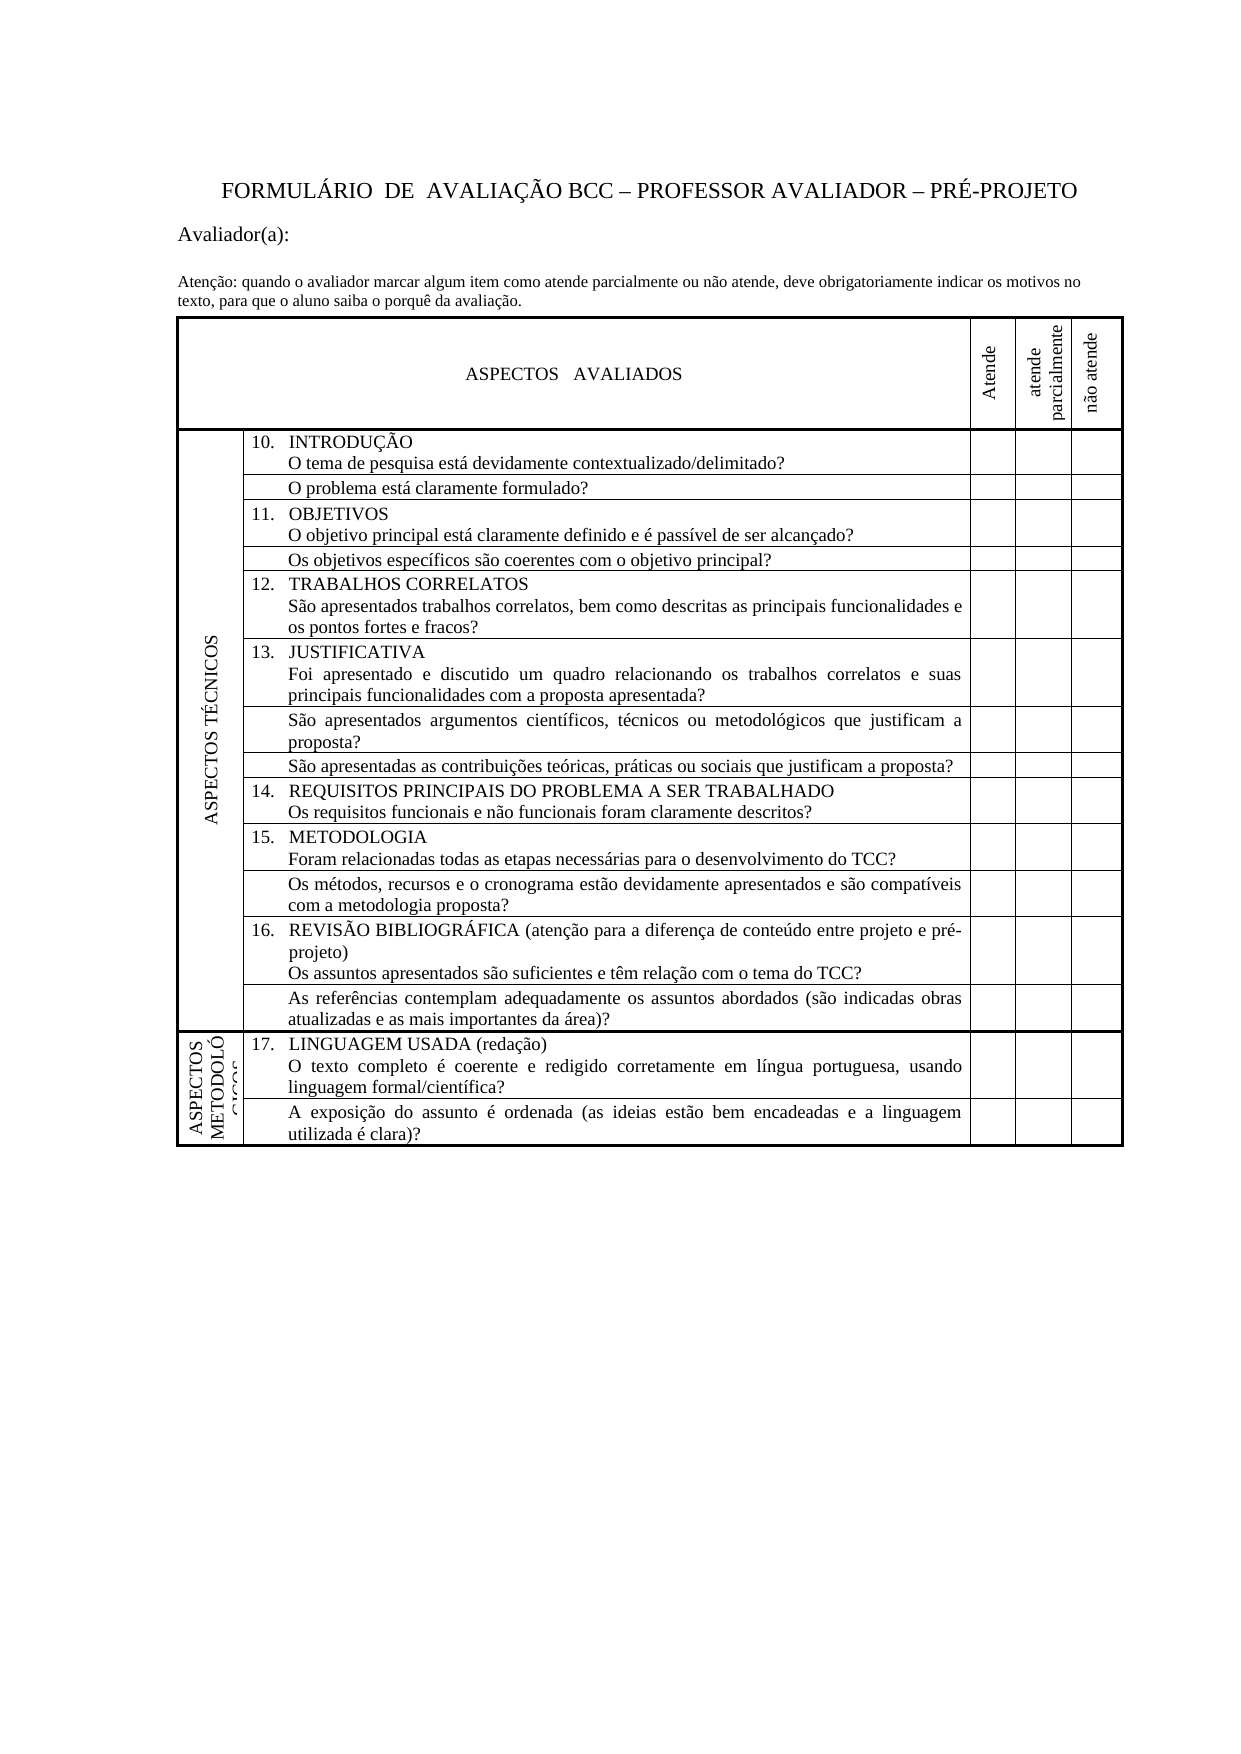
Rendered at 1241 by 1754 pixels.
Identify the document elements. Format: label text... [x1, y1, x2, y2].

table_cell [1016, 753, 1071, 777]
table_cell [971, 985, 1015, 1030]
table_cell LINGUAGEM USADA (redação) O texto completo é coerente e redigido corretamente em língua portuguesa, usando linguagem formal/científica? [244, 1033, 970, 1098]
table_cell [1016, 1033, 1071, 1098]
table_cell [1072, 431, 1121, 474]
table_cell A exposição do assunto é ordenada (as ideias estão bem encadeadas e a linguagem utilizada é clara)? [244, 1099, 970, 1144]
table_cell [1072, 547, 1121, 570]
table_cell [971, 475, 1015, 499]
table_cell Os métodos, recursos e o cronograma estão devidamente apresentados e são compatíveis com a metodologia proposta? [244, 871, 970, 916]
table_cell [971, 547, 1015, 570]
table_cell [1072, 778, 1121, 823]
table_cell Os objetivos específicos são coerentes com o objetivo principal? [244, 547, 970, 570]
table_cell [1016, 1099, 1071, 1144]
table_cell [1072, 1099, 1121, 1144]
table_cell [1016, 639, 1071, 706]
table_header atende parcialmente [1016, 319, 1071, 427]
table_cell ASPECTOS METODOLÓGICOS [179, 1033, 243, 1144]
table_cell [971, 871, 1015, 916]
table_cell [1016, 871, 1071, 916]
table_cell [1016, 431, 1071, 474]
table_cell [971, 431, 1015, 474]
table_cell As referências contemplam adequadamente os assuntos abordados (são indicadas obras atualizadas e as mais importantes da área)? [244, 985, 970, 1030]
text FORMULÁRIO DE avaliação BCC – PROFESSOR AVALIADOR – Pré-projeto [177, 177, 1122, 203]
table_cell [1016, 917, 1071, 984]
table_cell [1072, 871, 1121, 916]
table_cell [1072, 571, 1121, 638]
table_cell [1016, 547, 1071, 570]
table_cell [1072, 707, 1121, 752]
table_cell [971, 778, 1015, 823]
table_cell [971, 500, 1015, 546]
table_cell [971, 824, 1015, 869]
table_cell [1072, 1033, 1121, 1098]
table_cell [971, 753, 1015, 777]
table_cell São apresentadas as contribuições teóricas, práticas ou sociais que justificam a proposta? [244, 753, 970, 777]
table_cell [1072, 753, 1121, 777]
table_cell [971, 707, 1015, 752]
table_cell [1072, 500, 1121, 546]
table_cell São apresentados argumentos científicos, técnicos ou metodológicos que justificam a proposta? [244, 707, 970, 752]
table_cell OBJETIVOS O objetivo principal está claramente definido e é passível de ser alcançado? [244, 500, 970, 546]
table_cell [971, 1033, 1015, 1098]
table_cell REVISÃO BIBLIOGRÁFICA (atenção para a diferença de conteúdo entre projeto e pré-projeto) Os assuntos apresentados são suficientes e têm relação com o tema do TCC? [244, 917, 970, 984]
table_cell O problema está claramente formulado? [244, 475, 970, 499]
table_cell [1016, 475, 1071, 499]
table_header ASPECTOS AVALIADOS [179, 319, 970, 427]
table_cell [1072, 824, 1121, 869]
table_cell [1016, 778, 1071, 823]
table_header Atende [971, 319, 1015, 427]
table_cell [971, 639, 1015, 706]
table_header não atende [1072, 319, 1121, 427]
table_cell TRABALHOS CORRELATOS São apresentados trabalhos correlatos, bem como descritas as principais funcionalidades e os pontos fortes e fracos? [244, 571, 970, 638]
table_cell ASPECTOS TÉCNICOS [179, 431, 243, 1030]
table_cell [971, 1099, 1015, 1144]
text Avaliador(a): [177, 222, 1122, 246]
table_cell REQUISITOS PRINCIPAIS DO PROBLEMA A SER TRABALHADO Os requisitos funcionais e não funcionais foram claramente descritos? [244, 778, 970, 823]
table_cell JUSTIFICATIVA Foi apresentado e discutido um quadro relacionando os trabalhos correlatos e suas principais funcionalidades com a proposta apresentada? [244, 639, 970, 706]
table_cell [1072, 475, 1121, 499]
table_cell [971, 917, 1015, 984]
table_cell [1016, 571, 1071, 638]
table_cell METODOLOGIA Foram relacionadas todas as etapas necessárias para o desenvolvimento do TCC? [244, 824, 970, 869]
table_cell INTRODUÇÃO O tema de pesquisa está devidamente contextualizado/delimitado? [244, 431, 970, 474]
table_cell [1016, 824, 1071, 869]
table_cell [971, 571, 1015, 638]
table_cell [1016, 707, 1071, 752]
table_cell [1016, 985, 1071, 1030]
text Atenção: quando o avaliador marcar algum item como atende parcialmente ou não atende, deve obrigatoriamente indicar os motivos no texto, para que o aluno saiba o porquê da avaliação. [177, 271, 1122, 310]
table_cell [1072, 917, 1121, 984]
table_cell [1072, 639, 1121, 706]
table_cell [1072, 985, 1121, 1030]
table_cell [1016, 500, 1071, 546]
